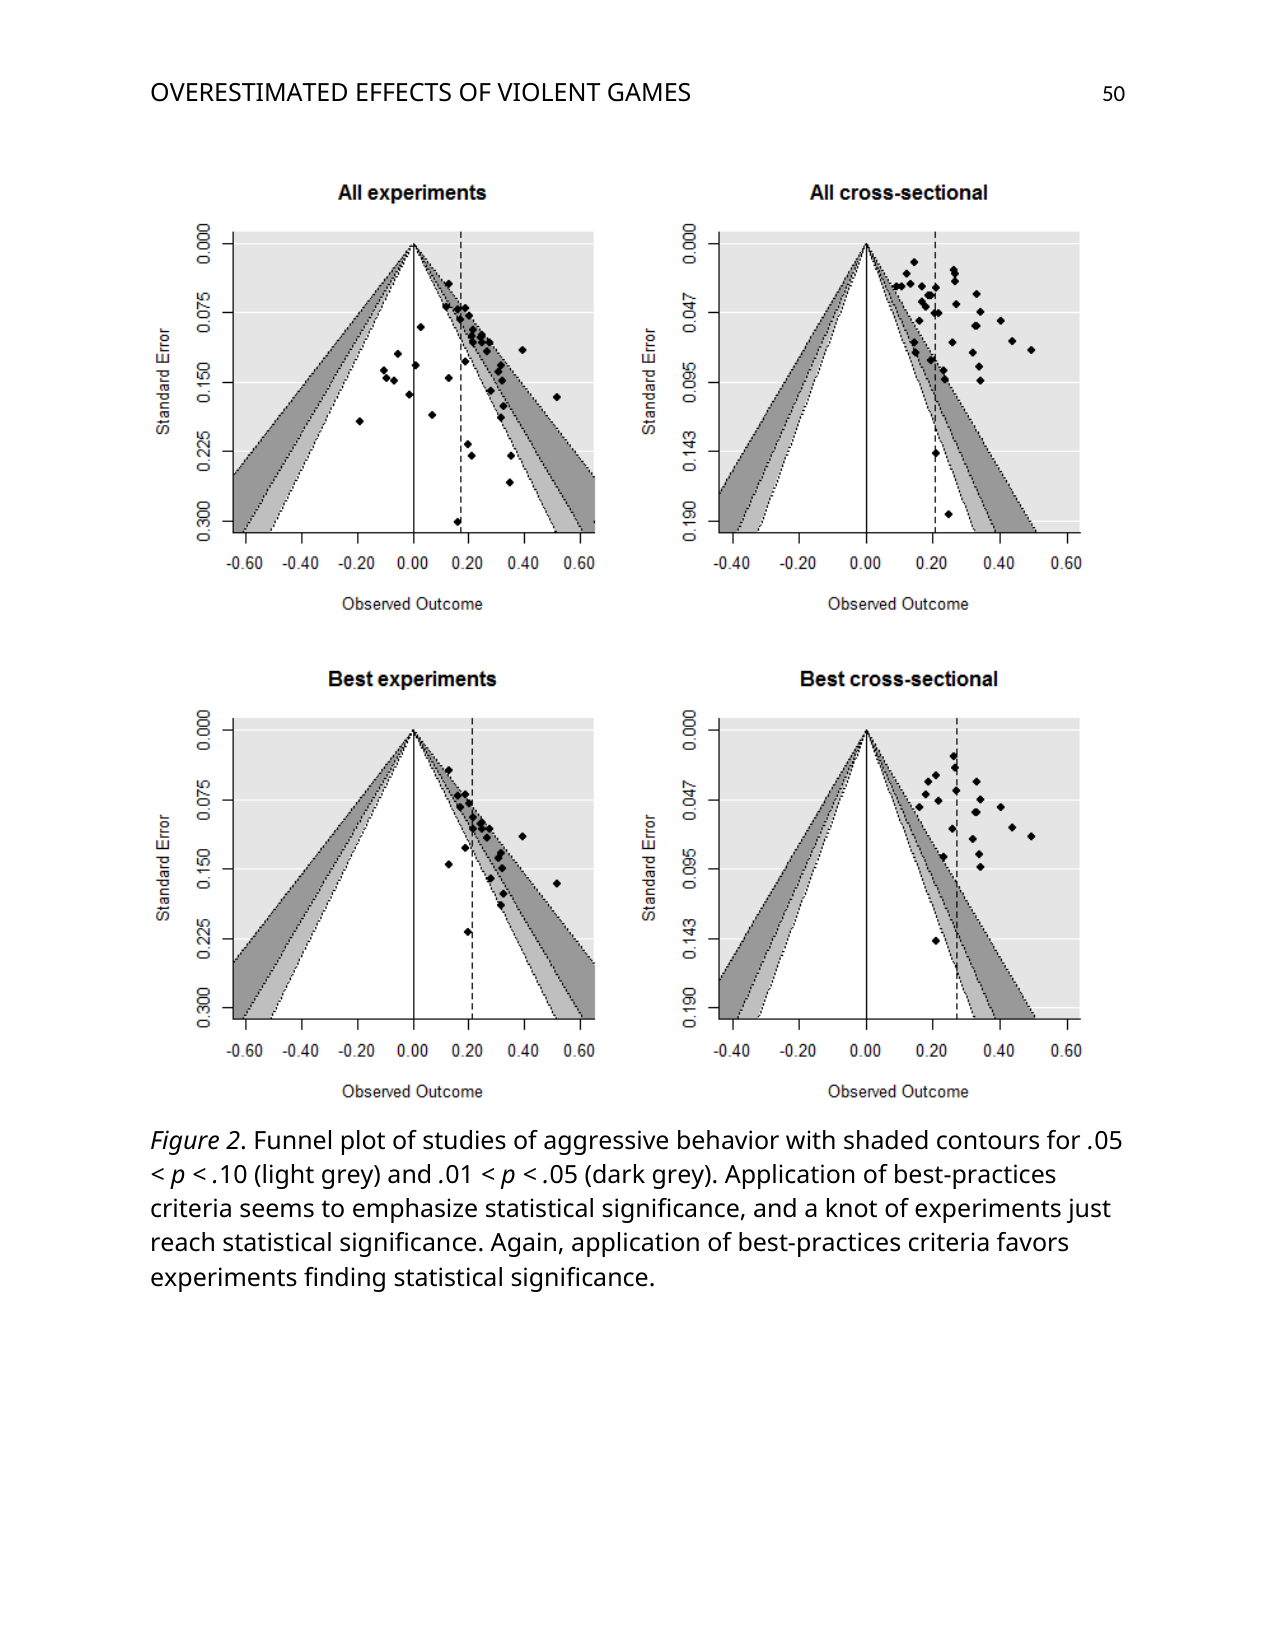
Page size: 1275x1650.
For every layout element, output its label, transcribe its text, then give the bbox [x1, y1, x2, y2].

picture [150, 149, 1123, 1123]
